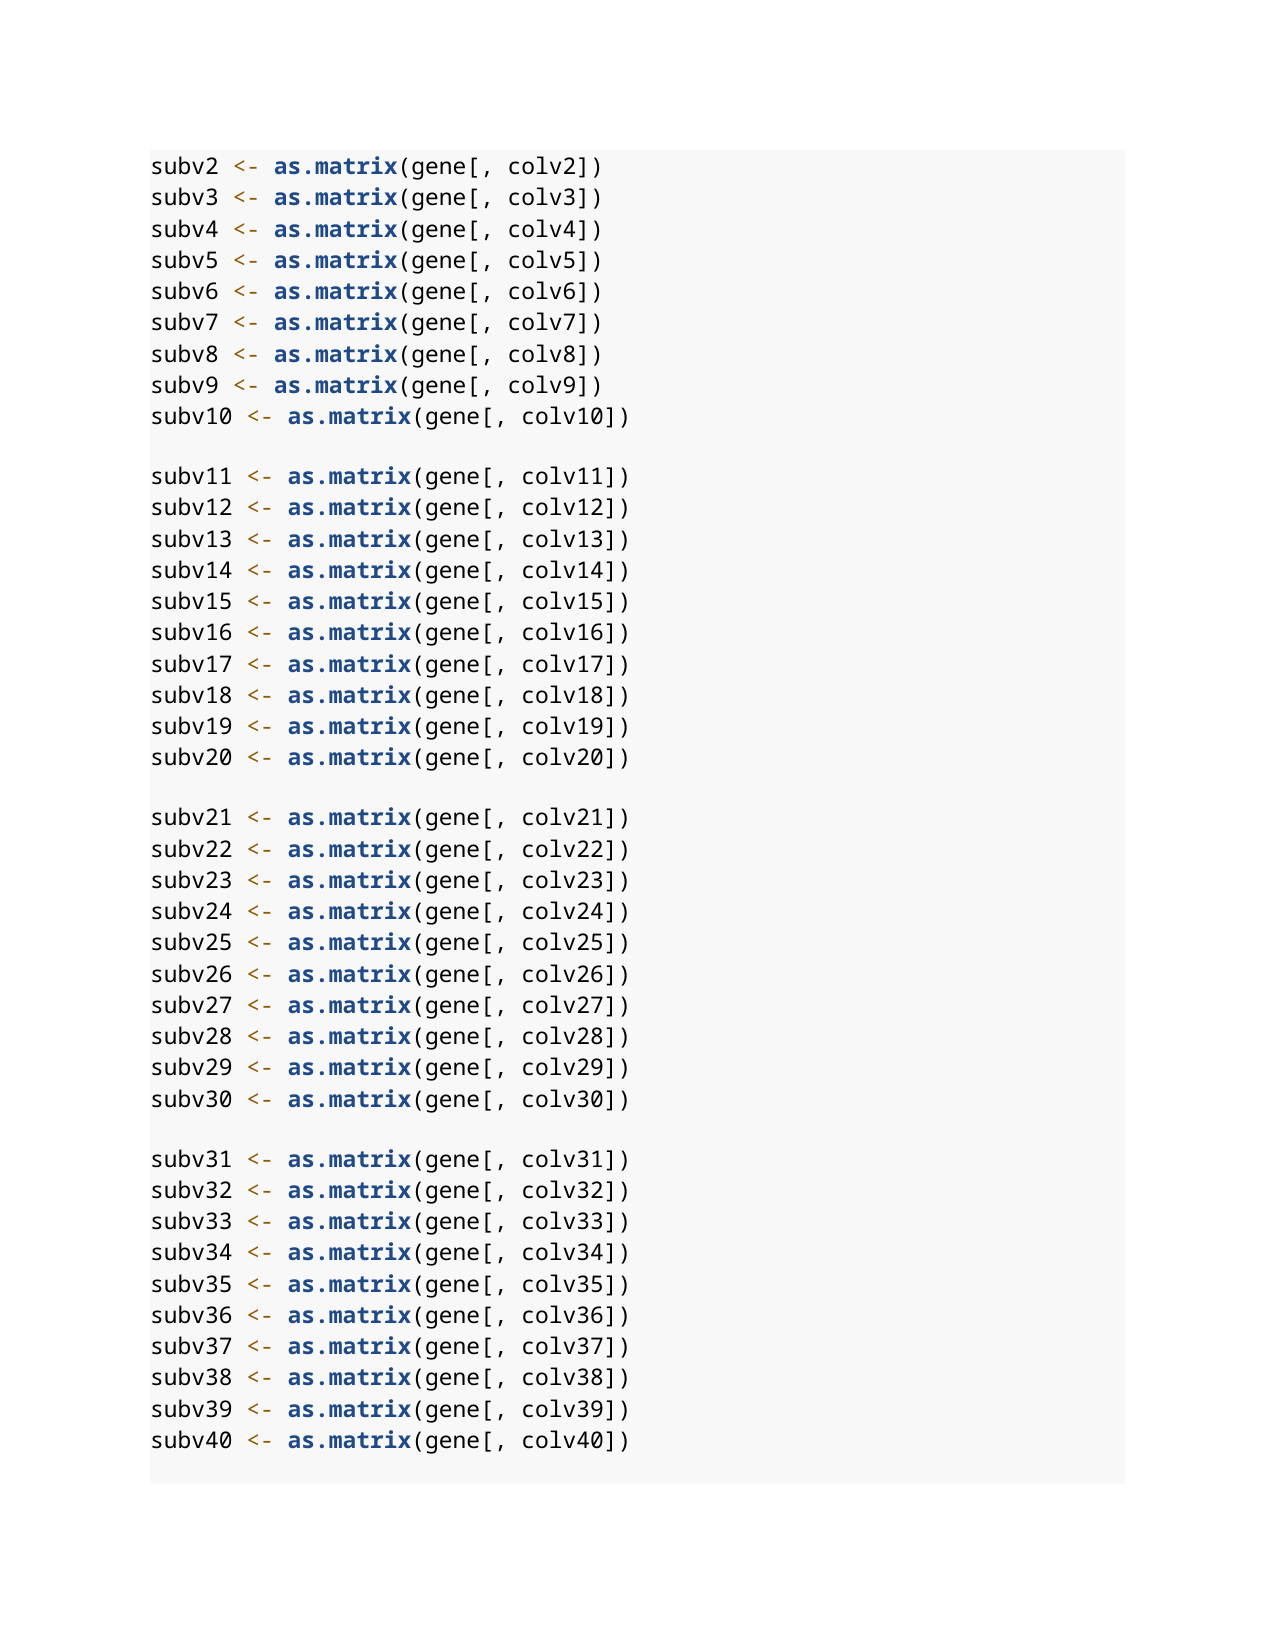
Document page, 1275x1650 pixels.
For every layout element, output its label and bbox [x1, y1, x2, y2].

text [150, 150, 1125, 1484]
